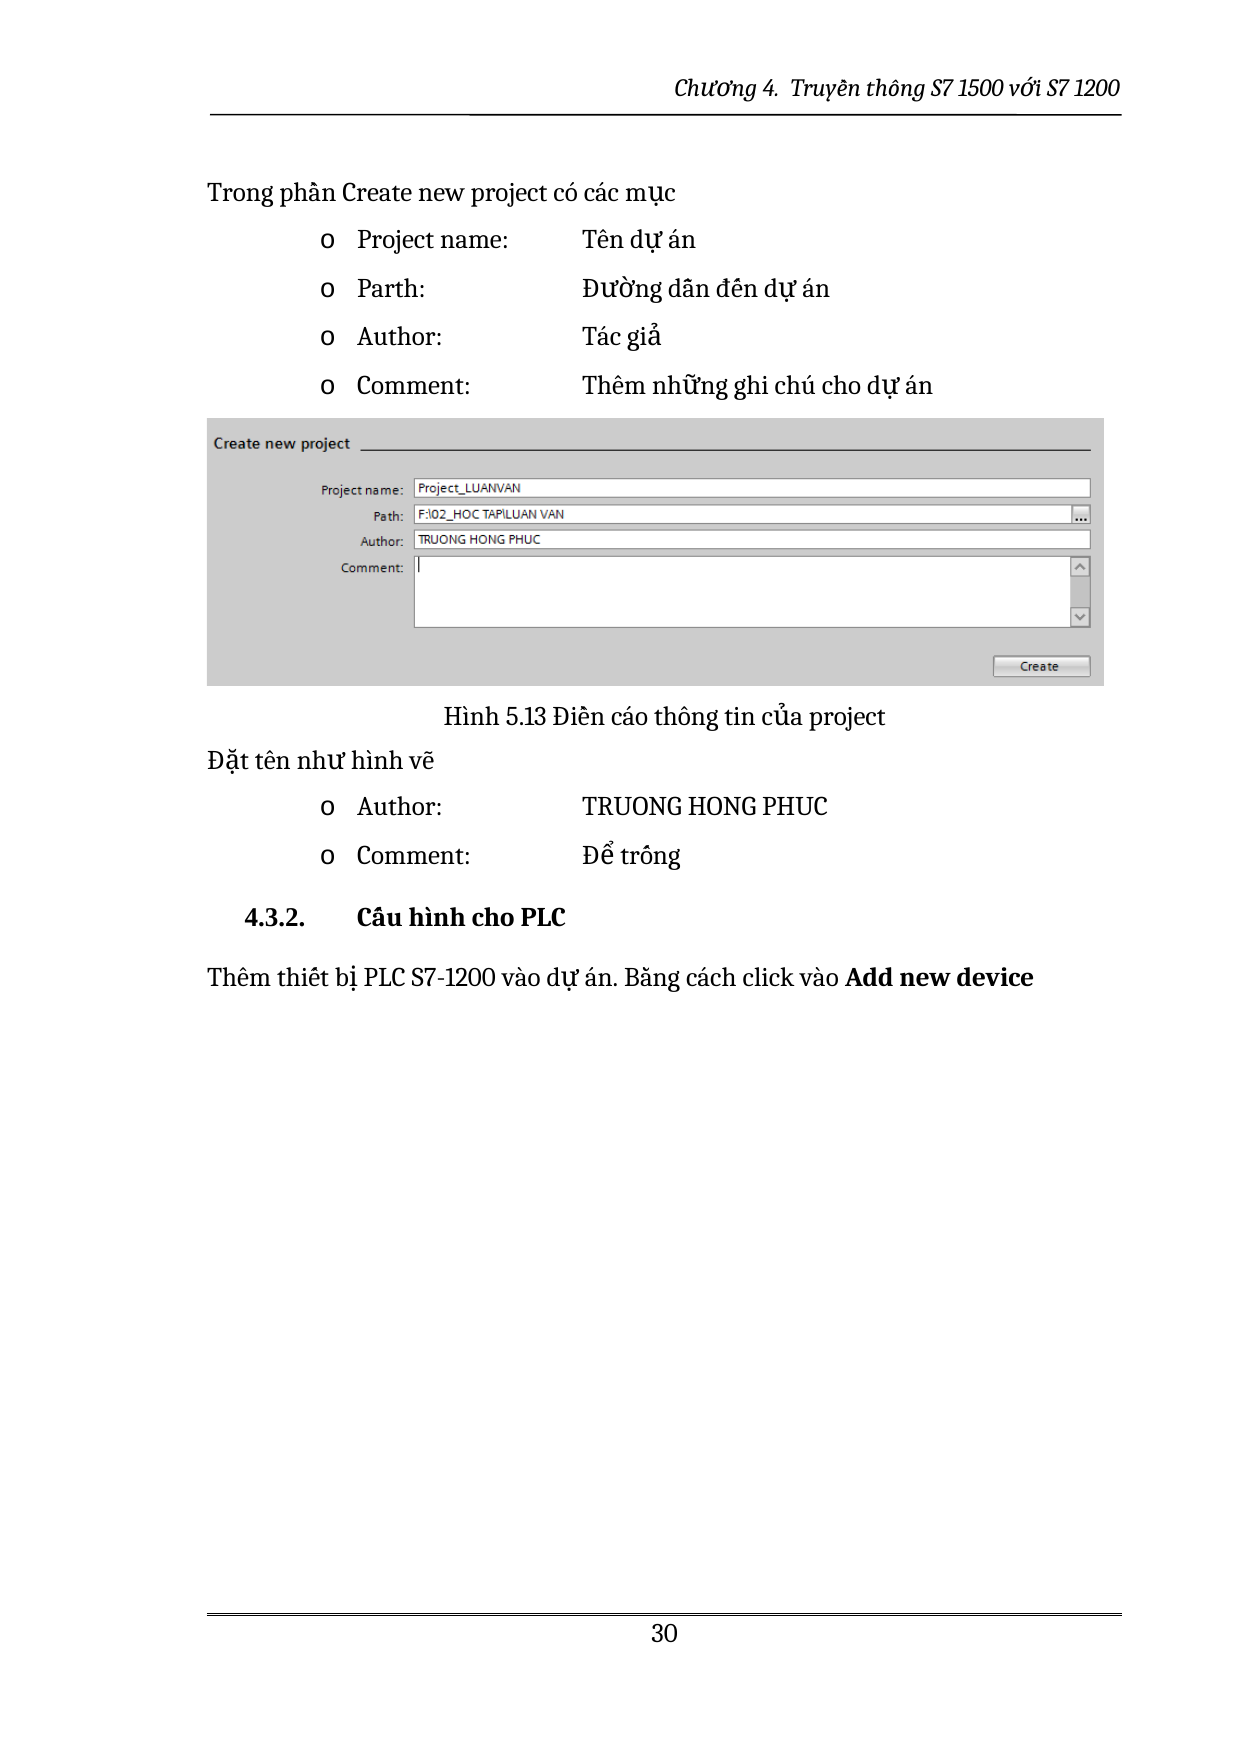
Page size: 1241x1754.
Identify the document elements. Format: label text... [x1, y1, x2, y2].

text Thêm thiết bị PLC S7-1200 vào dự án. Bằng cách click vào Add new device [207, 962, 1122, 993]
list Author: TRUONG HONG PHUC [319, 791, 1122, 824]
list Comment: Để trống [319, 840, 1122, 873]
picture [206, 418, 1104, 686]
list Comment: Thêm những ghi chú cho dự án [319, 370, 1122, 403]
list Project name: Tên dự án [319, 224, 1122, 256]
list Author: Tác giả [319, 321, 1122, 354]
subtitle Cấu hình cho PLC [244, 901, 1122, 933]
text Trong phần Create new project có các mục [207, 177, 1122, 208]
list Parth: Đường dẫn đến dự án [319, 273, 1122, 305]
text Đặt tên như hình vẽ [207, 745, 1122, 776]
